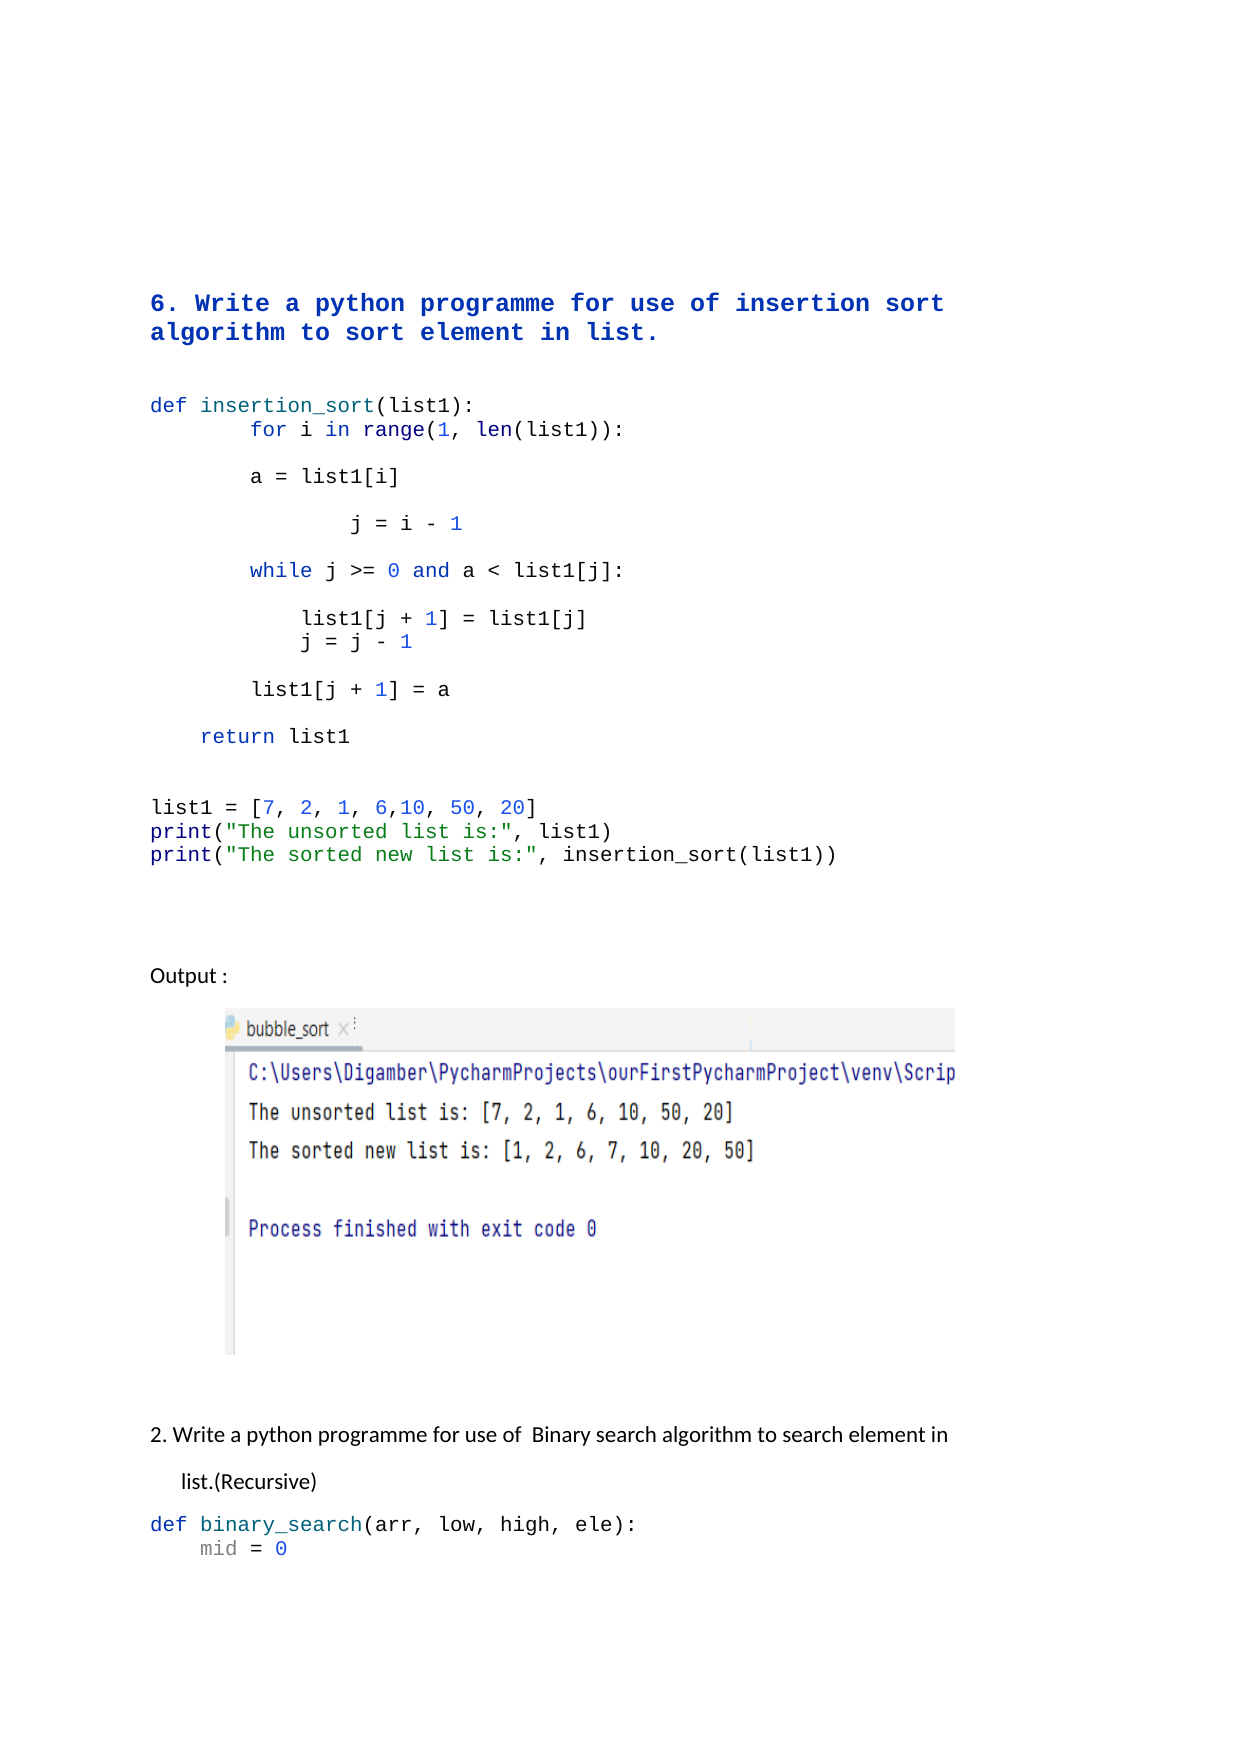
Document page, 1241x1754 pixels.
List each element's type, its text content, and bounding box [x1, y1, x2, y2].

text def insertion_sort(list1): for i in range(1, len(list1)): a = list1[i] j = i - 1 while j >= 0 and a < list1[j]: list1[j + 1] = list1[j] j = j - 1 list1[j + 1] = a return list1 list1 = [7, 2, 1, 6,10, 50, 20] print("The unsorted list is:", list1) print("The sorted new list is:", insertion_sort(list1)) [150, 395, 1090, 868]
text list.(Recursive) [150, 1467, 1090, 1495]
picture [225, 1008, 955, 1355]
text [150, 1514, 1090, 1585]
text 6. Write a python programme for use of insertion sort algorithm to sort element in list. [150, 291, 1090, 348]
text 2. Write a python programme for use of Binary search algorithm to search element in [150, 1420, 1090, 1448]
text Output : [150, 962, 1090, 990]
